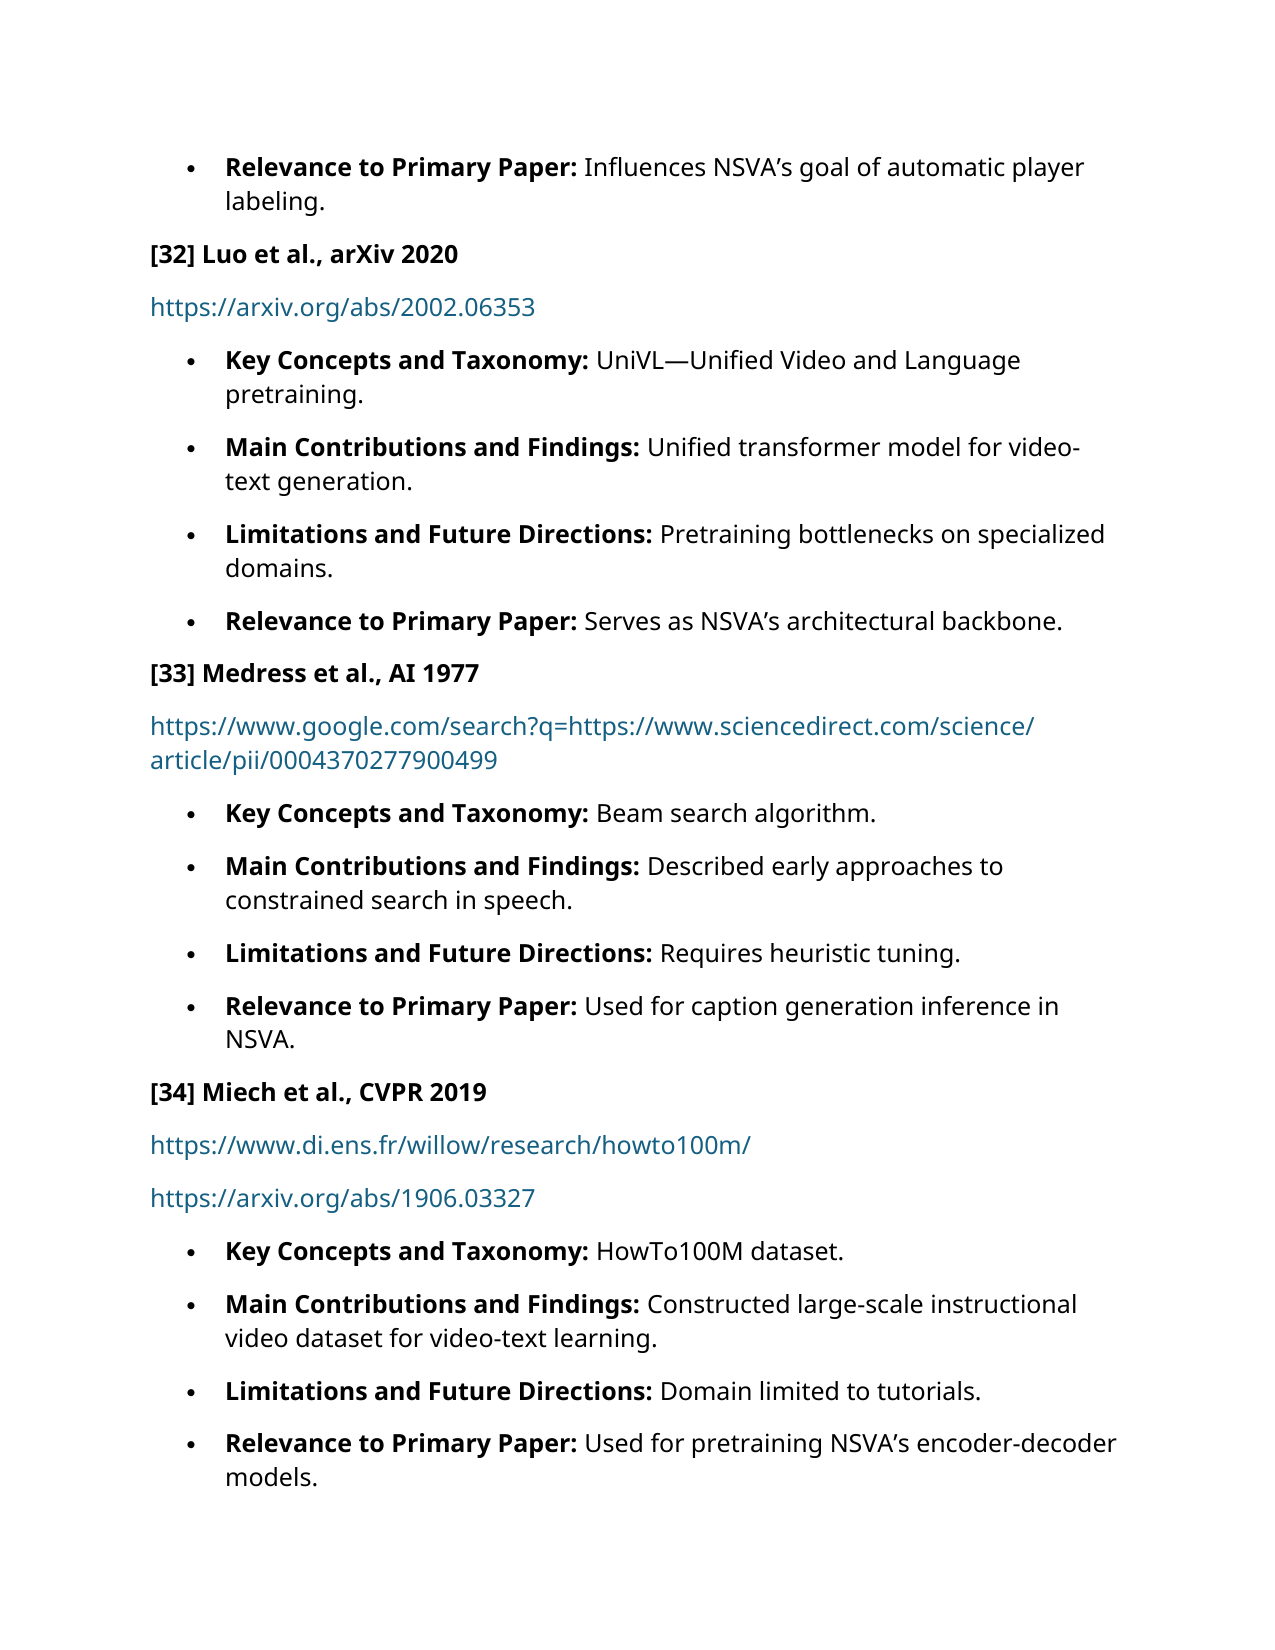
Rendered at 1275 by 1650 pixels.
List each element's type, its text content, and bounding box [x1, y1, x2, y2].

list Main Contributions and Findings: Described early approaches to constrained search in speech. [187, 848, 1125, 917]
list Limitations and Future Directions: Requires heuristic tuning. [187, 935, 1125, 969]
list Main Contributions and Findings: Unified transformer model for video-text generation. [187, 429, 1125, 497]
text [33] Medress et al., AI 1977 [150, 656, 1125, 690]
list Key Concepts and Taxonomy: UniVL—Unified Video and Language pretraining. [187, 342, 1125, 411]
text https://arxiv.org/abs/1906.03327 [150, 1181, 1125, 1215]
list Relevance to Primary Paper: Used for pretraining NSVA’s encoder-decoder models. [187, 1426, 1125, 1494]
text [32] Luo et al., arXiv 2020 [150, 237, 1125, 271]
list Relevance to Primary Paper: Used for caption generation inference in NSVA. [187, 988, 1125, 1056]
list Limitations and Future Directions: Domain limited to tutorials. [187, 1373, 1125, 1407]
text https://www.di.ens.fr/willow/research/howto100m/ [150, 1128, 1125, 1162]
list Relevance to Primary Paper: Serves as NSVA’s architectural backbone. [187, 603, 1125, 637]
list Key Concepts and Taxonomy: HowTo100M dataset. [187, 1233, 1125, 1267]
text https://www.google.com/search?q=https://www.sciencedirect.com/science/article/pii/0004370277900499 [150, 709, 1125, 777]
list Main Contributions and Findings: Constructed large-scale instructional video dataset for video-text learning. [187, 1286, 1125, 1354]
list Limitations and Future Directions: Pretraining bottlenecks on specialized domains. [187, 516, 1125, 584]
text https://arxiv.org/abs/2002.06353 [150, 290, 1125, 324]
list Relevance to Primary Paper: Influences NSVA’s goal of automatic player labeling. [187, 150, 1125, 218]
text [34] Miech et al., CVPR 2019 [150, 1075, 1125, 1109]
list Key Concepts and Taxonomy: Beam search algorithm. [187, 796, 1125, 830]
